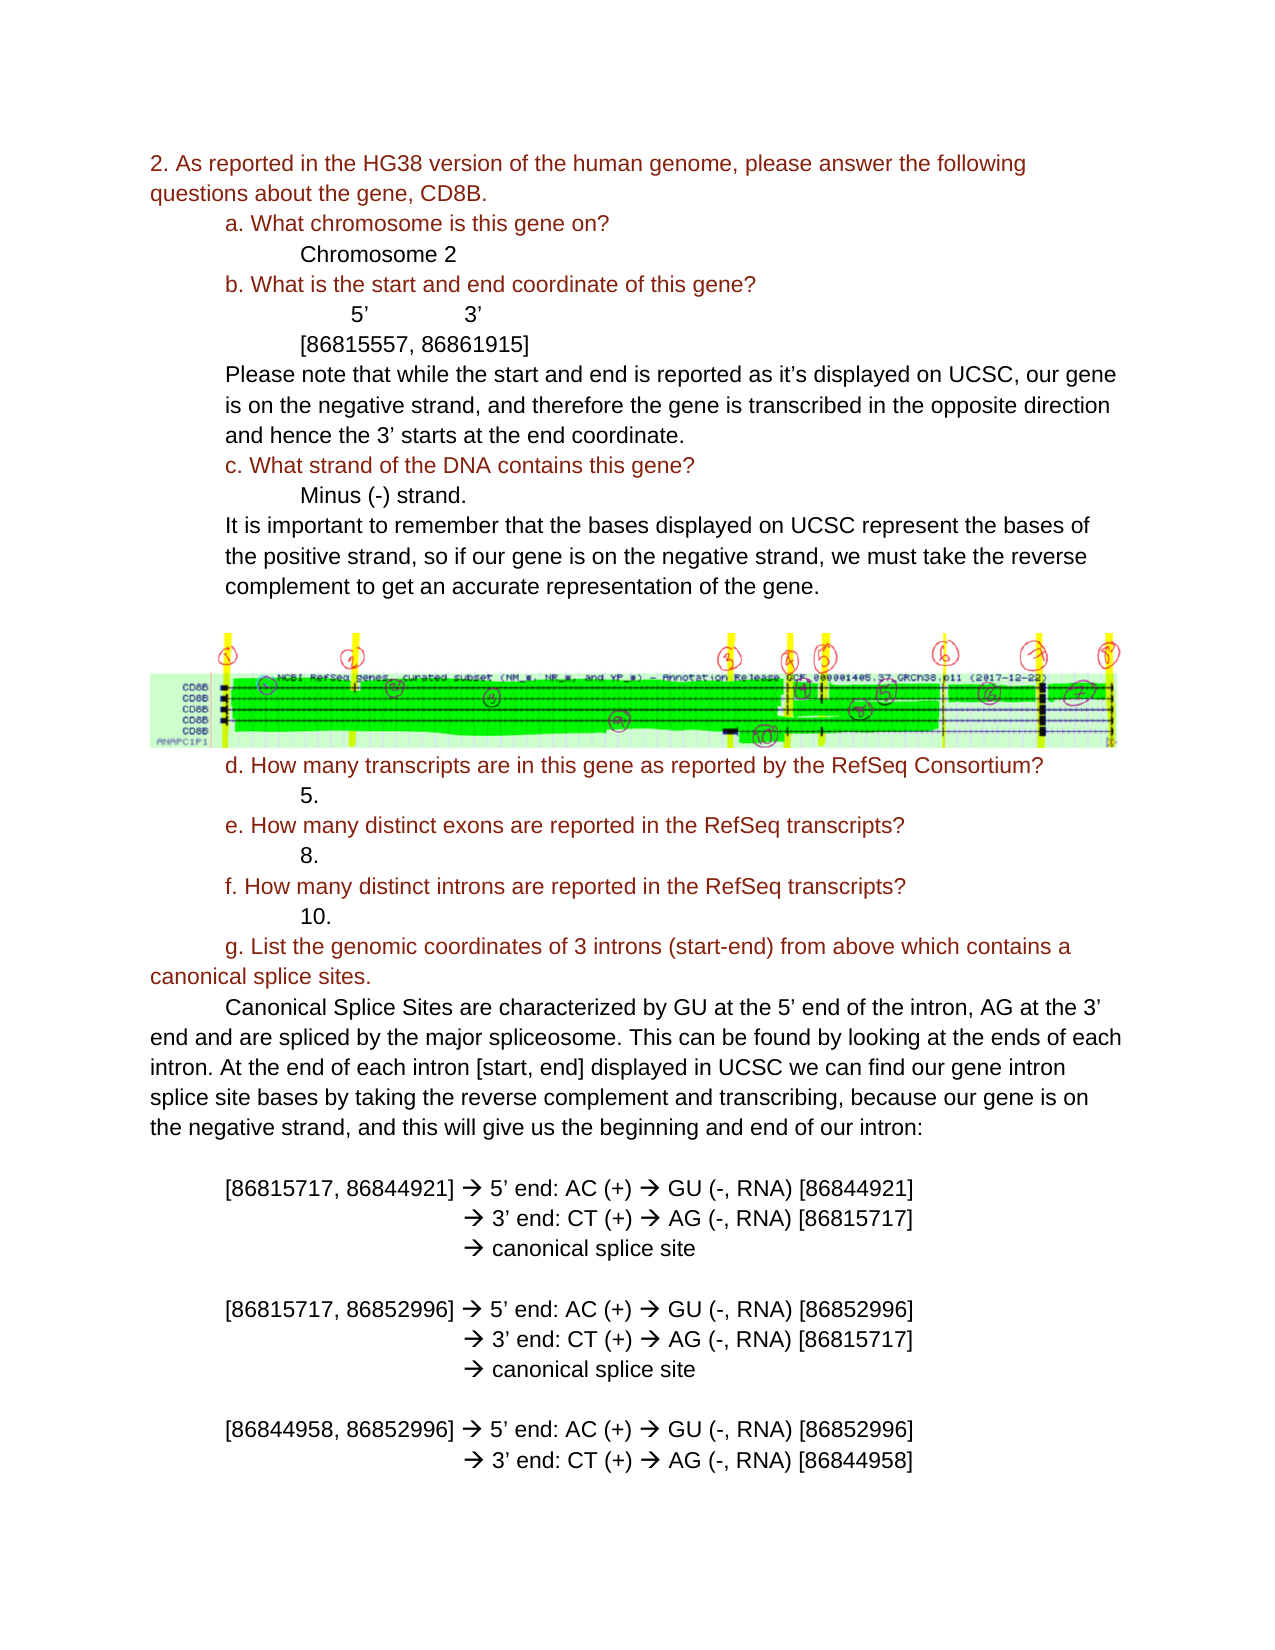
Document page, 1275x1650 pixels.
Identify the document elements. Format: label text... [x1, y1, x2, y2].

picture [150, 633, 1125, 748]
text g. List the genomic coordinates of 3 introns (start-end) from above which contains a canonical splice sites. [150, 933, 1125, 989]
text 2. As reported in the HG38 version of the human genome, please answer the following questions about the gene, CD8B. [150, 150, 1125, 207]
text Chromosome 2 [225, 241, 1125, 267]
text 3’ end: CT (+) AG (-, RNA) [86815717] [150, 1326, 1125, 1352]
text [86844958, 86852996] 5’ end: AC (+) GU (-, RNA) [86852996] [150, 1416, 1125, 1443]
text 3’ end: CT (+) AG (-, RNA) [86844958] [150, 1447, 1125, 1473]
text 8. [150, 842, 1125, 869]
text f. How many distinct introns are reported in the RefSeq transcripts? [150, 873, 1125, 899]
text 3’ end: CT (+) AG (-, RNA) [86815717] [150, 1205, 1125, 1231]
text canonical splice site [150, 1356, 1125, 1382]
text canonical splice site [150, 1235, 1125, 1261]
text Canonical Splice Sites are characterized by GU at the 5’ end of the intron, AG at the 3’ end and are spliced by the major spliceosome. This can be found by looking at the ends of each intron. At the end of each intron [start, end] displayed in UCSC we can find our gene intron splice site bases by taking the reverse complement and transcribing, because our gene is on the negative strand, and this will give us the beginning and end of our intron: [150, 993, 1125, 1141]
text c. What strand of the DNA contains this gene? [150, 452, 1125, 478]
text [86815717, 86844921] 5’ end: AC (+) GU (-, RNA) [86844921] [150, 1175, 1125, 1201]
text It is important to remember that the bases displayed on UCSC represent the bases of the positive strand, so if our gene is on the negative strand, we must take the reverse complement to get an accurate representation of the gene. [225, 512, 1125, 599]
text [86815717, 86852996] 5’ end: AC (+) GU (-, RNA) [86852996] [150, 1296, 1125, 1322]
text 5’ 3’ [225, 301, 1125, 327]
text d. How many transcripts are in this gene as reported by the RefSeq Consortium? [150, 752, 1125, 778]
text a. What chromosome is this gene on? [150, 210, 1125, 237]
text Please note that while the start and end is reported as it’s displayed on UCSC, our gene is on the negative strand, and therefore the gene is transcribed in the opposite direction and hence the 3’ starts at the end coordinate. [225, 361, 1125, 448]
text Minus (-) strand. [225, 482, 1125, 509]
text b. What is the start and end coordinate of this gene? [150, 271, 1125, 297]
text e. How many distinct exons are reported in the RefSeq transcripts? [150, 812, 1125, 838]
text [86815557, 86861915] [225, 331, 1125, 358]
text 5. [225, 782, 1125, 808]
text 10. [150, 903, 1125, 929]
